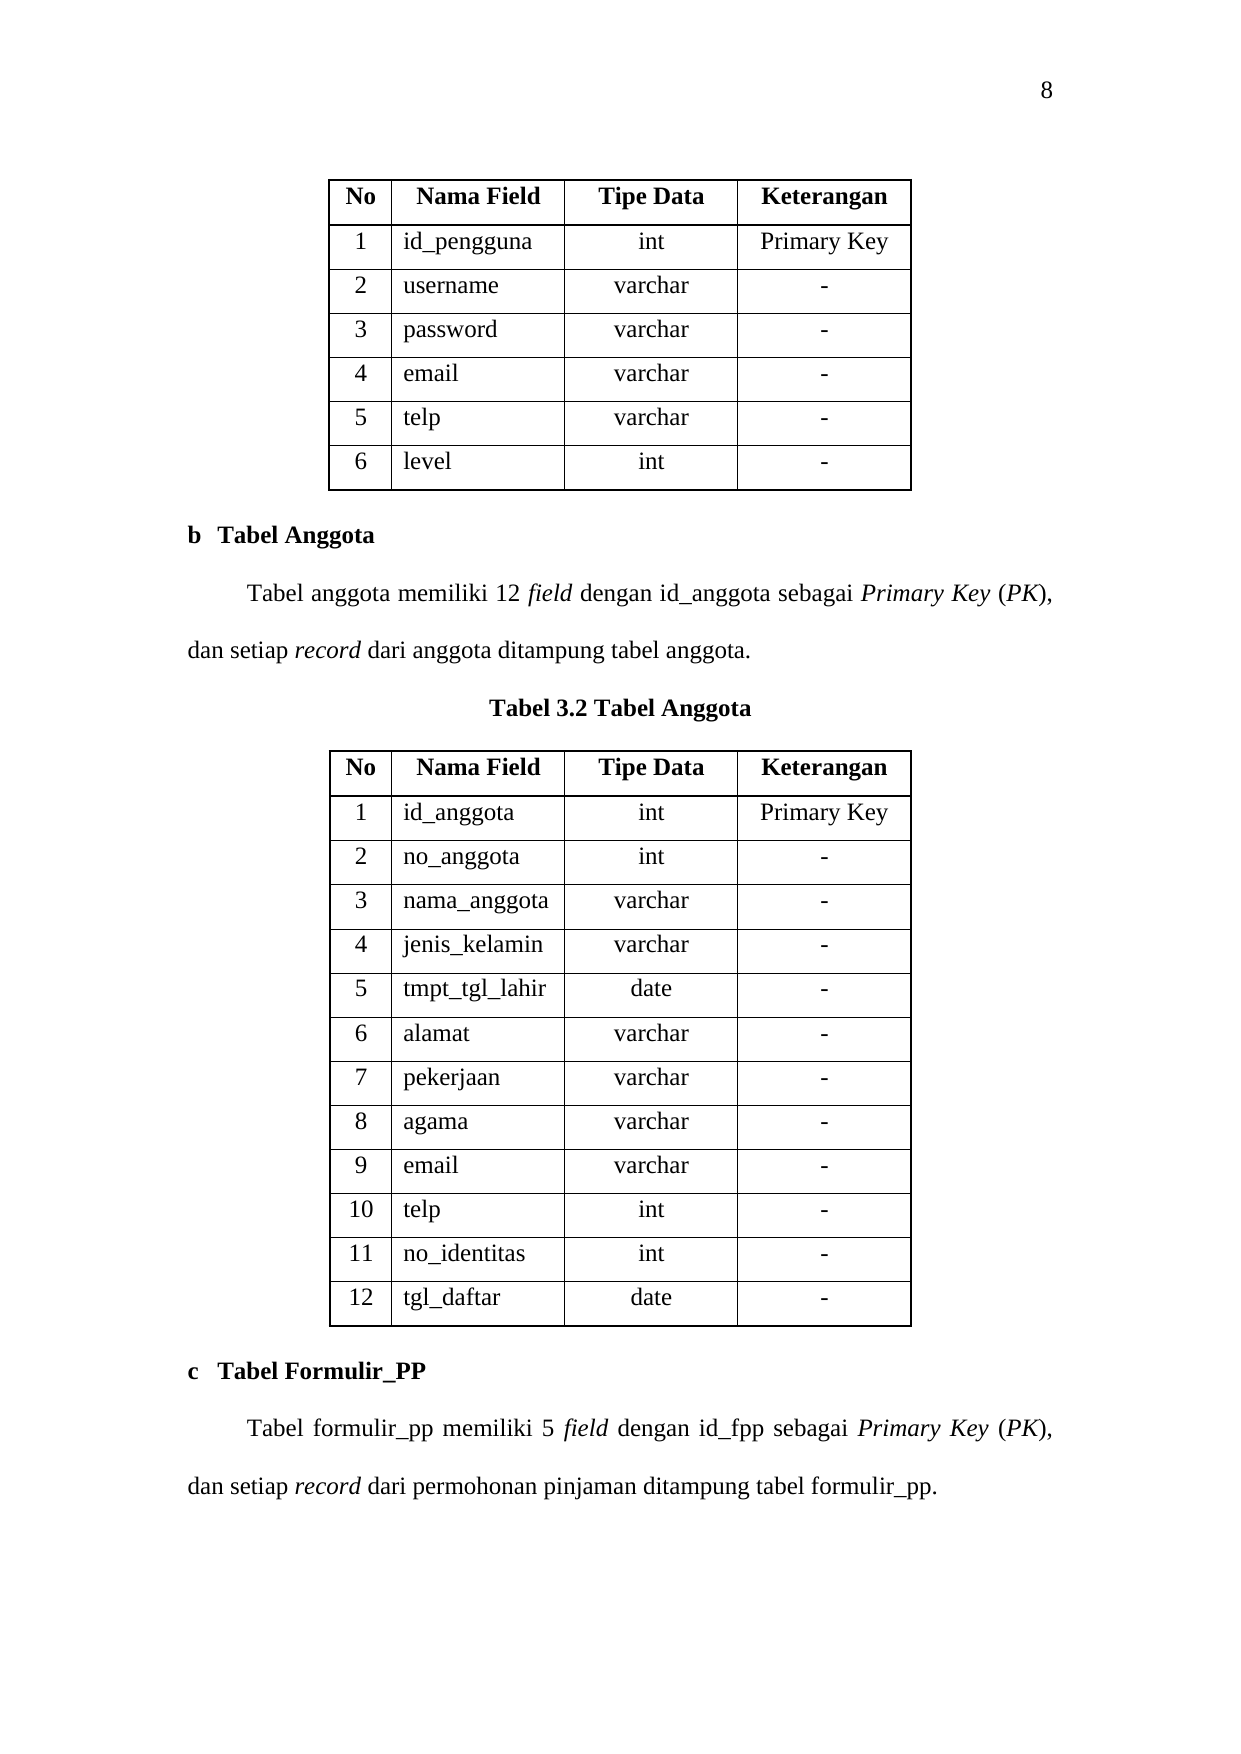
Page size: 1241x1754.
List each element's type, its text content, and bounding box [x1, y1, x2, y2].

table_cell 2 [331, 841, 391, 884]
table_cell - [738, 1238, 910, 1281]
table_cell - [738, 446, 910, 489]
table_cell nama_anggota [392, 885, 564, 928]
table_cell no_anggota [392, 841, 564, 884]
table_cell username [392, 270, 564, 313]
table_cell int [565, 797, 737, 840]
table_cell int [565, 841, 737, 884]
table_cell - [738, 1106, 910, 1149]
table_cell int [565, 1238, 737, 1281]
table_cell varchar [565, 1062, 737, 1105]
table_header Nama Field [392, 181, 564, 224]
table_cell - [738, 930, 910, 972]
table_cell varchar [565, 358, 737, 401]
table_cell - [738, 270, 910, 313]
table_cell - [738, 841, 910, 884]
table_cell Primary Key [738, 797, 910, 840]
table_cell varchar [565, 1106, 737, 1149]
table_cell date [565, 1282, 737, 1325]
table_header No [330, 181, 391, 224]
table_cell 4 [330, 358, 391, 401]
table_cell telp [392, 1194, 564, 1237]
table_cell pekerjaan [392, 1062, 564, 1105]
table_cell 5 [330, 402, 391, 445]
table_cell varchar [565, 1150, 737, 1193]
table_cell 3 [331, 885, 391, 928]
table_cell varchar [565, 930, 737, 972]
table_cell 11 [331, 1238, 391, 1281]
table_cell 7 [331, 1062, 391, 1105]
table_cell - [738, 1150, 910, 1193]
table_cell - [738, 1282, 910, 1325]
table_cell varchar [565, 270, 737, 313]
table_cell date [565, 974, 737, 1017]
table_cell 2 [330, 270, 391, 313]
subtitle Tabel Formulir_PP [187, 1356, 1053, 1384]
table_cell 1 [330, 226, 391, 269]
table_cell 4 [331, 930, 391, 972]
table_cell - [738, 1062, 910, 1105]
table_cell int [565, 446, 737, 489]
table_cell no_identitas [392, 1238, 564, 1281]
table_cell tmpt_tgl_lahir [392, 974, 564, 1017]
table_cell varchar [565, 314, 737, 357]
table_cell 9 [331, 1150, 391, 1193]
table_cell level [392, 446, 564, 489]
table_cell 12 [331, 1282, 391, 1325]
table_header Keterangan [738, 752, 910, 795]
text Tabel formulir_pp memiliki 5 field dengan id_fpp sebagai Primary Key (PK), dan setiap record dari permohonan pinjaman ditampung tabel formulir_pp. [187, 1413, 1053, 1499]
table_cell - [738, 1194, 910, 1237]
table_cell id_pengguna [392, 226, 564, 269]
table_header Nama Field [392, 752, 564, 795]
table_cell telp [392, 402, 564, 445]
table_cell 3 [330, 314, 391, 357]
text Tabel 3.2 Tabel Anggota [187, 693, 1053, 721]
table_cell int [565, 1194, 737, 1237]
table_cell 10 [331, 1194, 391, 1237]
table_cell Primary Key [738, 226, 910, 269]
table_cell jenis_kelamin [392, 930, 564, 972]
table_cell - [738, 314, 910, 357]
table_cell password [392, 314, 564, 357]
table_cell varchar [565, 885, 737, 928]
table_cell - [738, 885, 910, 928]
table_cell 6 [330, 446, 391, 489]
table_cell 8 [331, 1106, 391, 1149]
table_cell agama [392, 1106, 564, 1149]
table_cell varchar [565, 1018, 737, 1061]
table_header Tipe Data [565, 181, 737, 224]
table_cell email [392, 1150, 564, 1193]
table_cell 1 [331, 797, 391, 840]
table_cell 6 [331, 1018, 391, 1061]
table_cell alamat [392, 1018, 564, 1061]
table_cell - [738, 1018, 910, 1061]
table_header Tipe Data [565, 752, 737, 795]
table_cell id_anggota [392, 797, 564, 840]
text Tabel anggota memiliki 12 field dengan id_anggota sebagai Primary Key (PK), dan setiap record dari anggota ditampung tabel anggota. [187, 578, 1053, 664]
table_cell tgl_daftar [392, 1282, 564, 1325]
table_header No [331, 752, 391, 795]
table_cell - [738, 402, 910, 445]
table_cell int [565, 226, 737, 269]
table_cell varchar [565, 402, 737, 445]
table_cell email [392, 358, 564, 401]
table_cell - [738, 358, 910, 401]
table_cell 5 [331, 974, 391, 1017]
table_header Keterangan [738, 181, 910, 224]
table_cell - [738, 974, 910, 1017]
subtitle Tabel Anggota [187, 520, 1053, 549]
